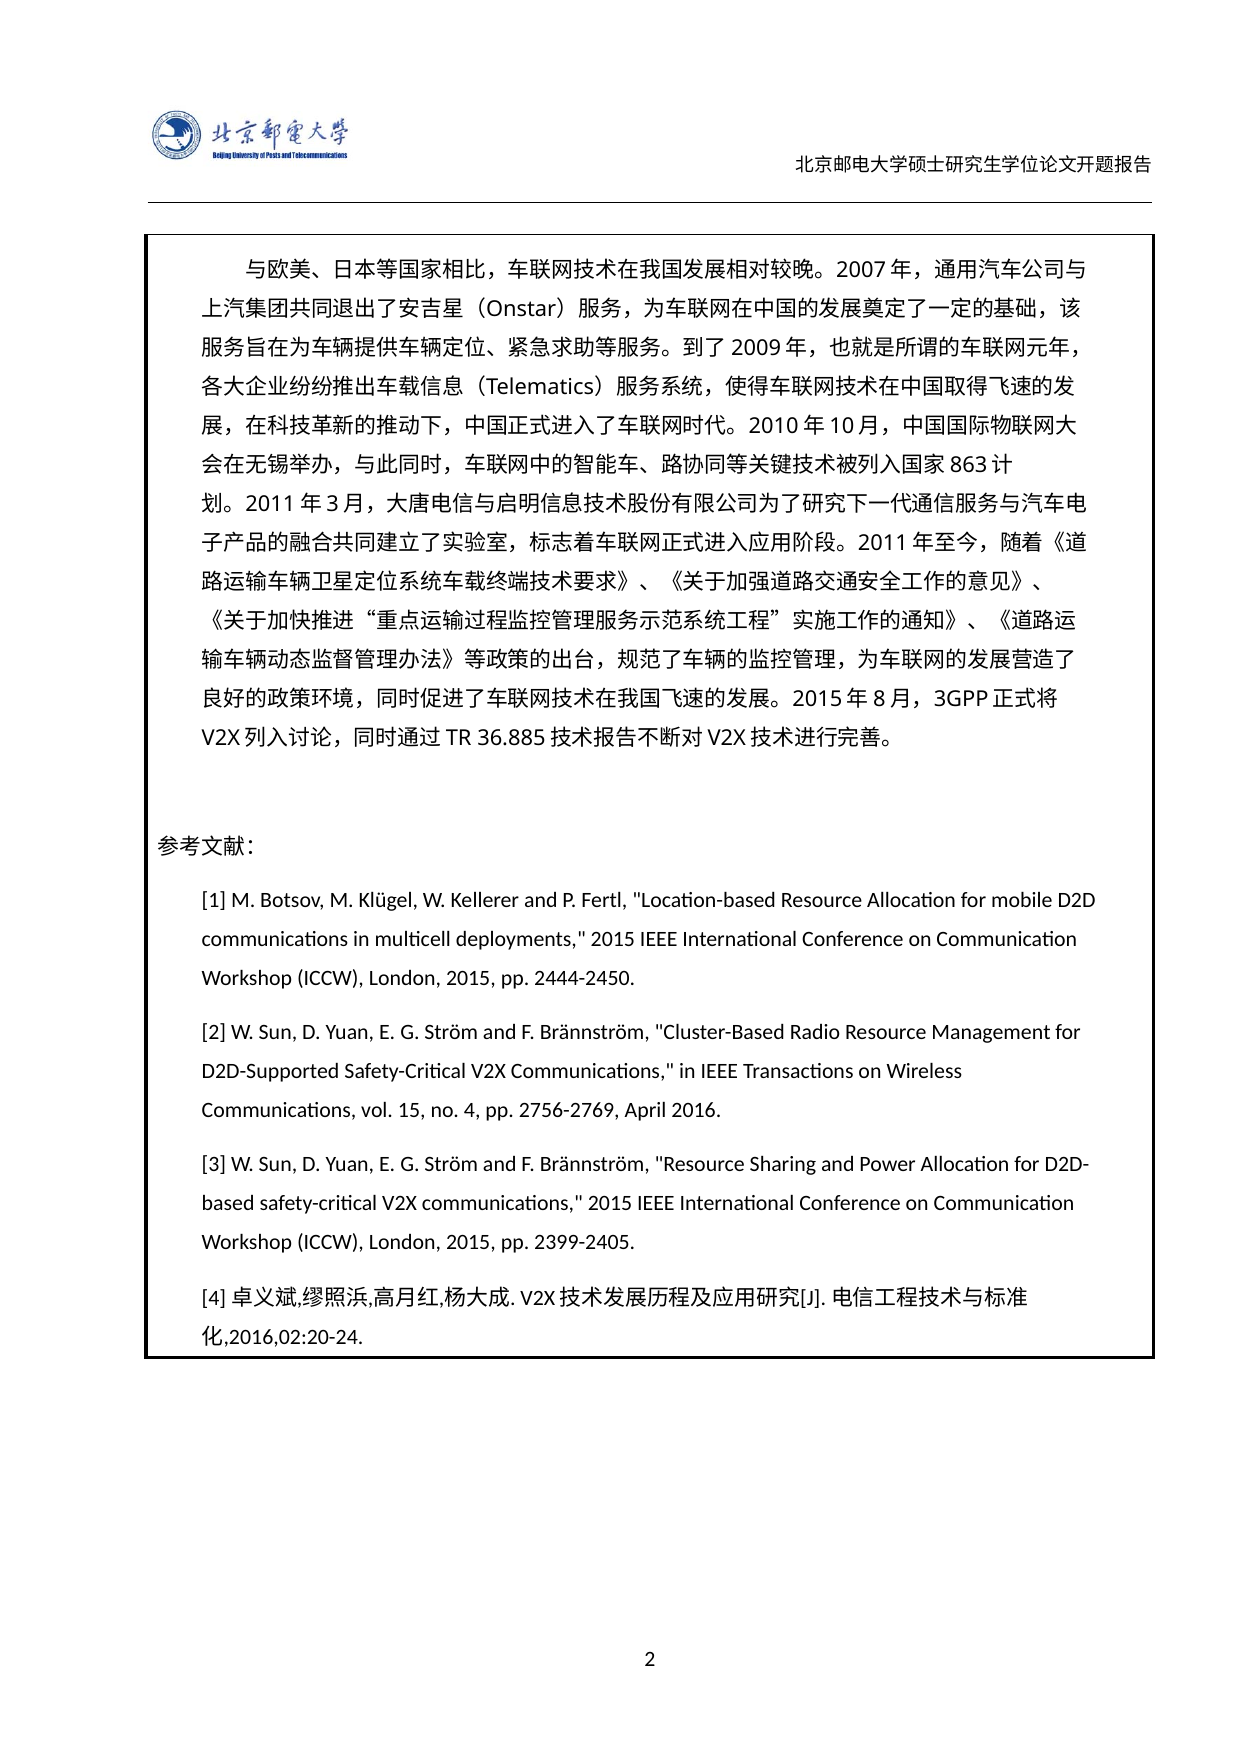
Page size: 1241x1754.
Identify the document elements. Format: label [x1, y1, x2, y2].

table_cell [148, 235, 1152, 1356]
